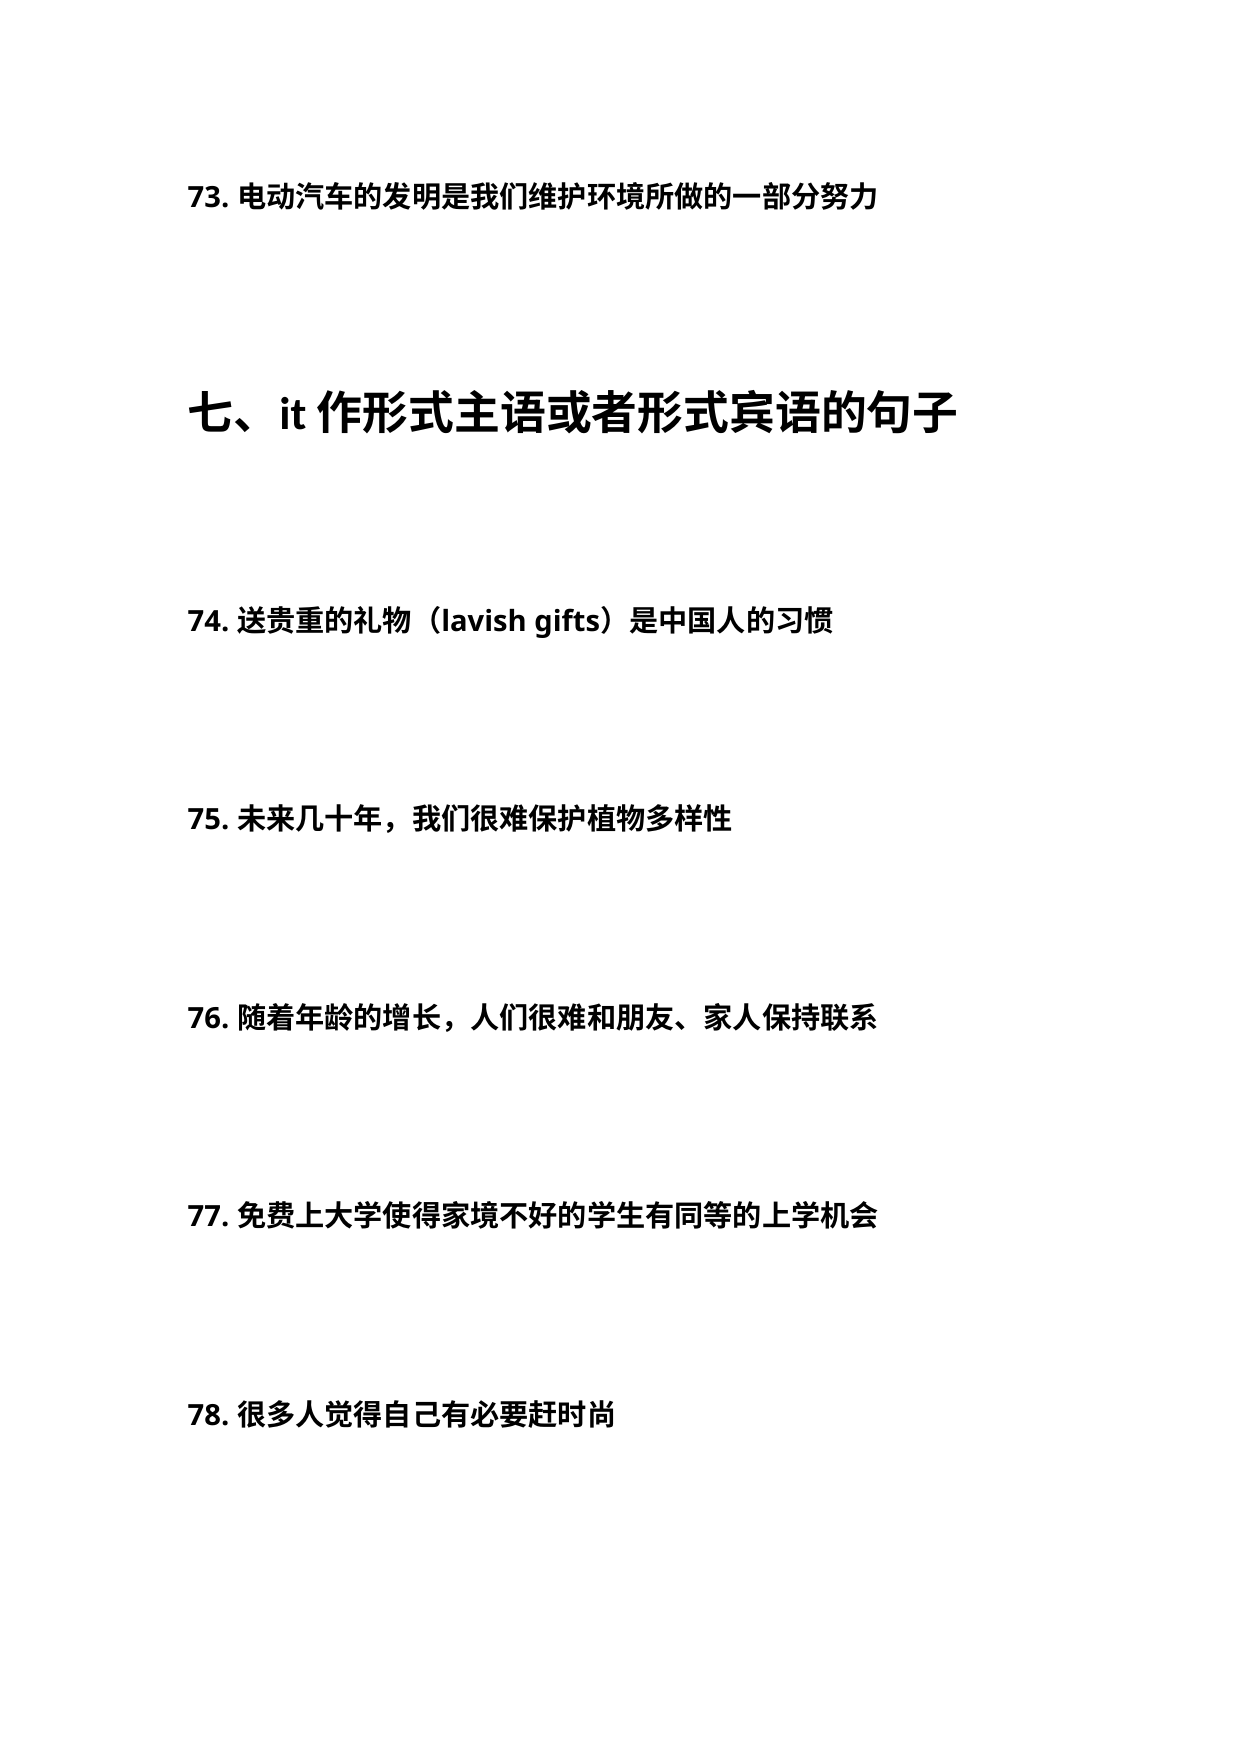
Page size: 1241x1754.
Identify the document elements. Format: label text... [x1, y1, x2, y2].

subtitle 七、it 作形式主语或者形式宾语的句子 [187, 361, 1053, 458]
subtitle 77. 免费上大学使得家境不好的学生有同等的上学机会 [187, 1182, 1053, 1247]
subtitle 76. 随着年龄的增长，人们很难和朋友、家人保持联系 [187, 983, 1053, 1048]
subtitle 78. 很多人觉得自己有必要赶时尚 [187, 1380, 1053, 1445]
subtitle 73. 电动汽车的发明是我们维护环境所做的一部分努力 [187, 162, 1053, 227]
subtitle 75. 未来几十年，我们很难保护植物多样性 [187, 785, 1053, 850]
subtitle 74. 送贵重的礼物（lavish gifts）是中国人的习惯 [187, 586, 1053, 651]
